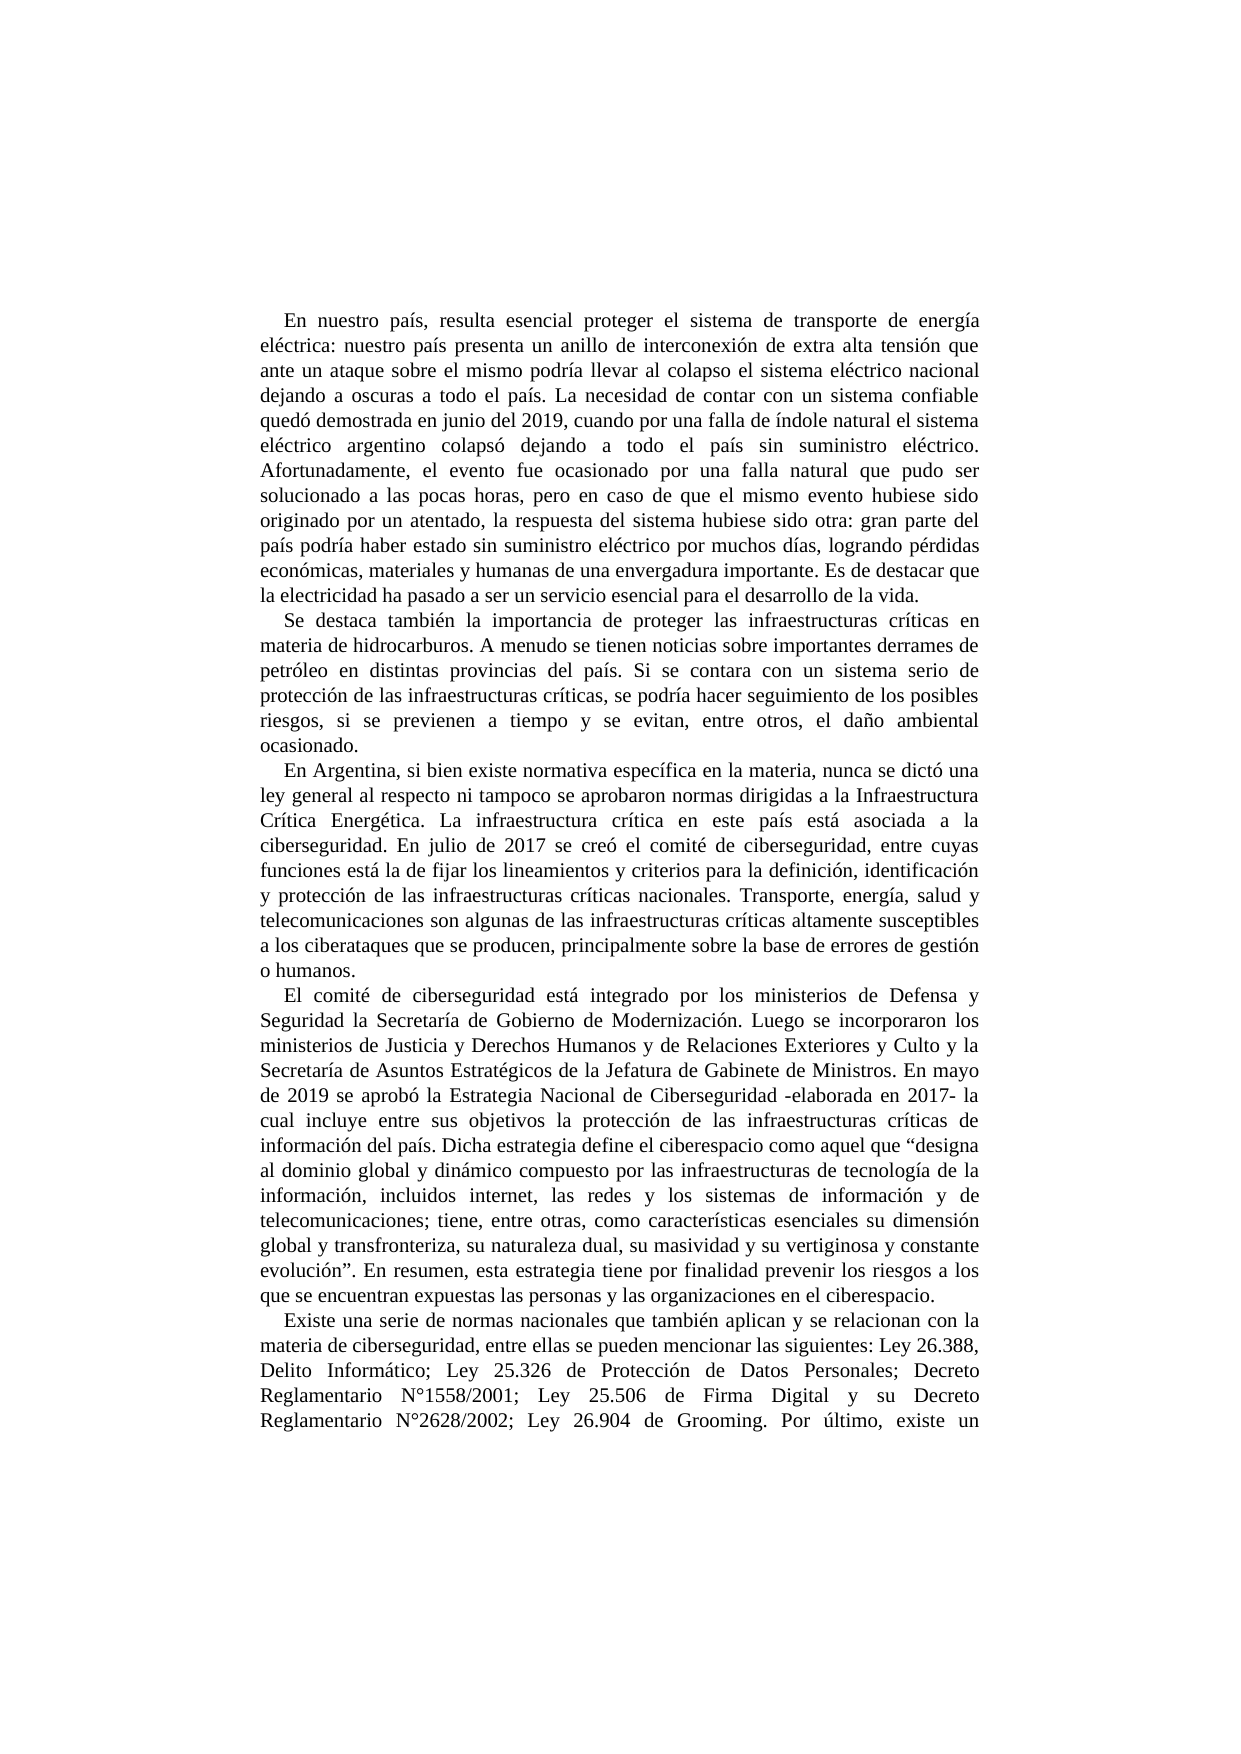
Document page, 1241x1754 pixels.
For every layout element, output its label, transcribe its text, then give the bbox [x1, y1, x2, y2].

text Se destaca también la importancia de proteger las infraestructuras críticas en materia de hidrocarburos. A menudo se tienen noticias sobre importantes derrames de petróleo en distintas provincias del país. Si se contara con un sistema serio de protección de las infraestructuras críticas, se podría hacer seguimiento de los posibles riesgos, si se previenen a tiempo y se evitan, entre otros, el daño ambiental ocasionado. [260, 607, 980, 757]
text El comité de ciberseguridad está integrado por los ministerios de Defensa y Seguridad la Secretaría de Gobierno de Modernización. Luego se incorporaron los ministerios de Justicia y Derechos Humanos y de Relaciones Exteriores y Culto y la Secretaría de Asuntos Estratégicos de la Jefatura de Gabinete de Ministros. En mayo de 2019 se aprobó la Estrategia Nacional de Ciberseguridad -elaborada en 2017- la cual incluye entre sus objetivos la protección de las infraestructuras críticas de información del país. Dicha estrategia define el ciberespacio como aquel que “designa al dominio global y dinámico compuesto por las infraestructuras de tecnología de la información, incluidos internet, las redes y los sistemas de información y de telecomunicaciones; tiene, entre otras, como características esenciales su dimensión global y transfronteriza, su naturaleza dual, su masividad y su vertiginosa y constante evolución”. En resumen, esta estrategia tiene por finalidad prevenir los riesgos a los que se encuentran expuestas las personas y las organizaciones en el ciberespacio. [260, 982, 980, 1307]
text En nuestro país, resulta esencial proteger el sistema de transporte de energía eléctrica: nuestro país presenta un anillo de interconexión de extra alta tensión que ante un ataque sobre el mismo podría llevar al colapso el sistema eléctrico nacional dejando a oscuras a todo el país. La necesidad de contar con un sistema confiable quedó demostrada en junio del 2019, cuando por una falla de índole natural el sistema eléctrico argentino colapsó dejando a todo el país sin suministro eléctrico. Afortunadamente, el evento fue ocasionado por una falla natural que pudo ser solucionado a las pocas horas, pero en caso de que el mismo evento hubiese sido originado por un atentado, la respuesta del sistema hubiese sido otra: gran parte del país podría haber estado sin suministro eléctrico por muchos días, logrando pérdidas económicas, materiales y humanas de una envergadura importante. Es de destacar que la electricidad ha pasado a ser un servicio esencial para el desarrollo de la vida. [260, 307, 980, 607]
text En Argentina, si bien existe normativa específica en la materia, nunca se dictó una ley general al respecto ni tampoco se aprobaron normas dirigidas a la Infraestructura Crítica Energética. La infraestructura crítica en este país está asociada a la ciberseguridad. En julio de 2017 se creó el comité de ciberseguridad, entre cuyas funciones está la de fijar los lineamientos y criterios para la definición, identificación y protección de las infraestructuras críticas nacionales. Transporte, energía, salud y telecomunicaciones son algunas de las infraestructuras críticas altamente susceptibles a los ciberataques que se producen, principalmente sobre la base de errores de gestión o humanos. [260, 757, 980, 982]
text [260, 1307, 980, 1432]
